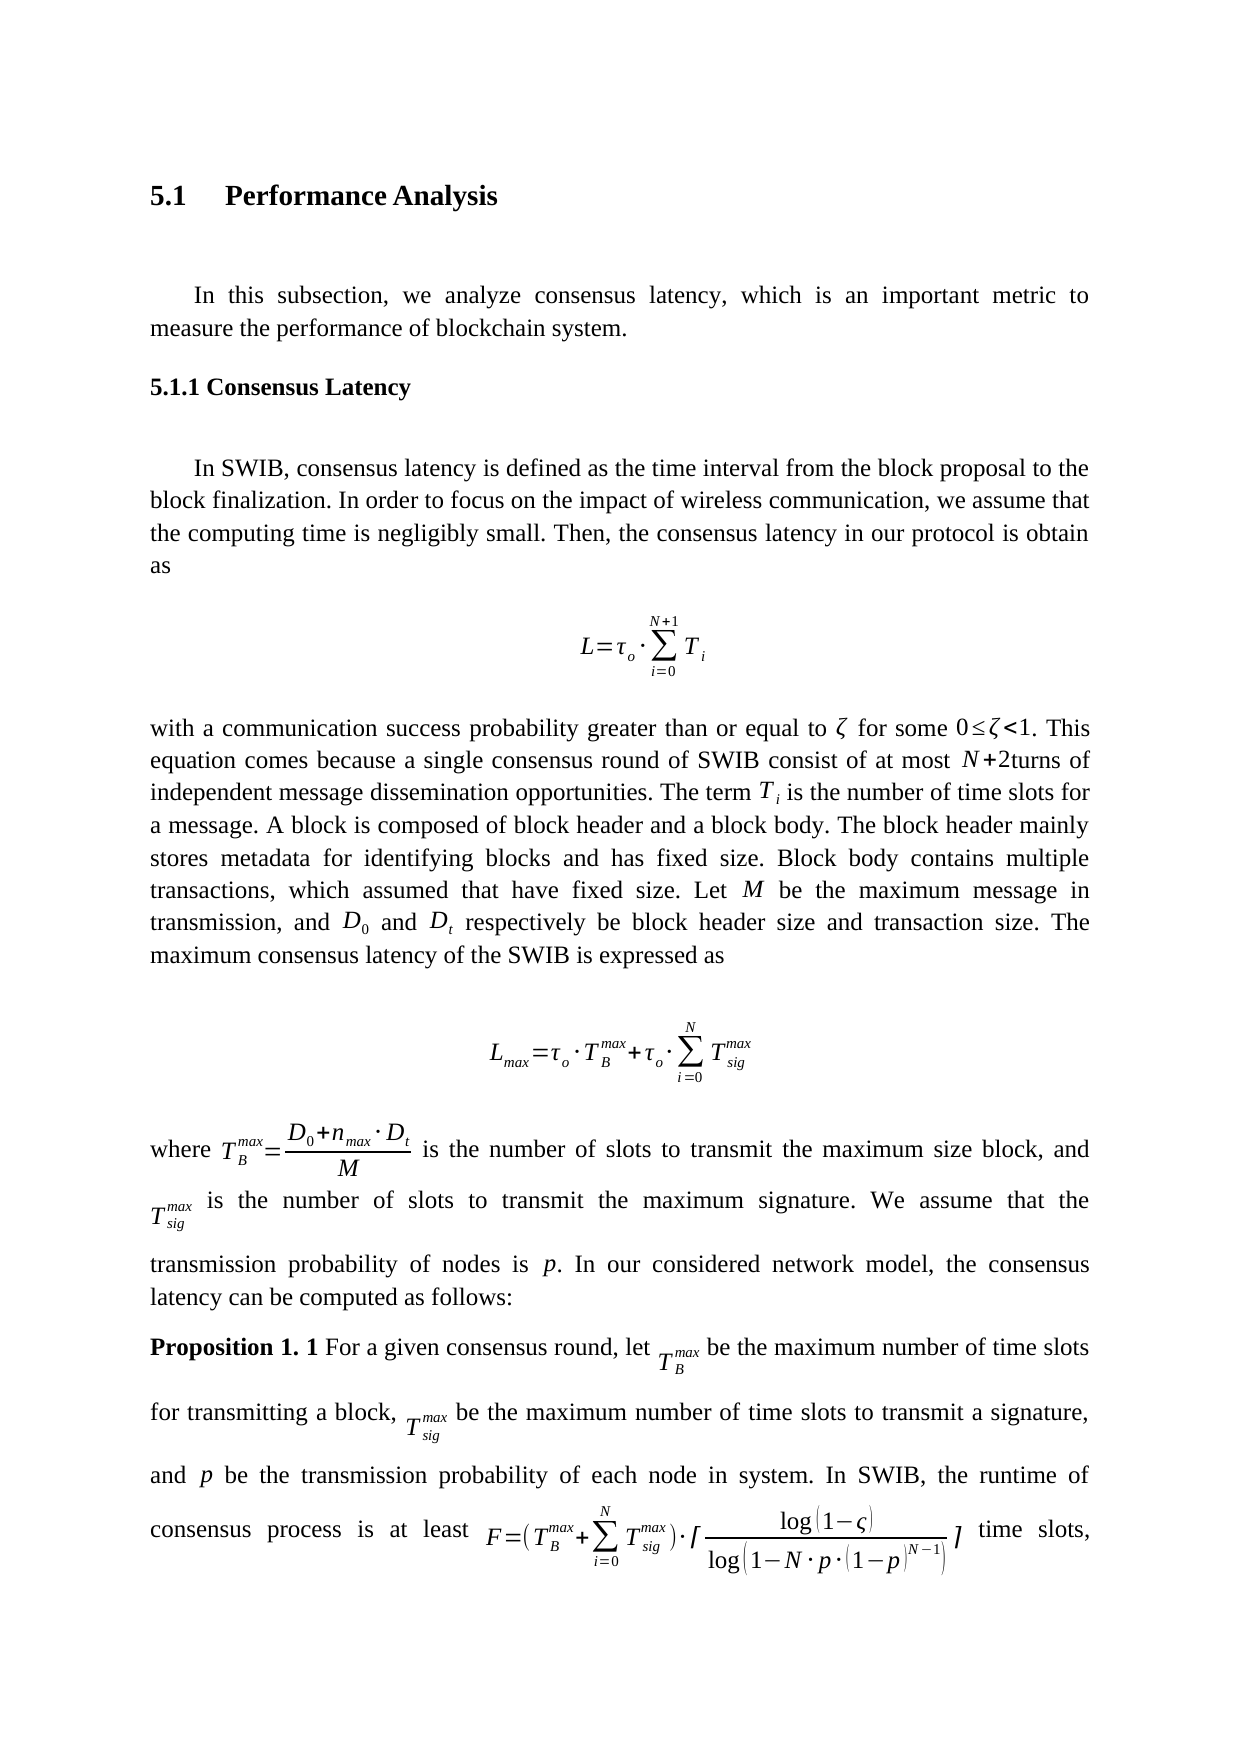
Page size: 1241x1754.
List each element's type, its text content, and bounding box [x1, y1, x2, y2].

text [150, 1329, 1090, 1589]
text where is the number of slots to transmit the maximum size block, and is the number of slots to transmit the maximum signature. We assume that the transmission probability of nodes is . In our considered network model, the consensus latency can be computed as follows: [150, 1117, 1090, 1312]
text In SWIB, consensus latency is defined as the time interval from the block proposal to the block finalization. In order to focus on the impact of wireless communication, we assume that the computing time is negligibly small. Then, the consensus latency in our protocol is obtain as [150, 451, 1090, 581]
subtitle 5.1.1 Consensus Latency [150, 371, 1090, 403]
text In this subsection, we analyze consensus latency, which is an important metric to measure the performance of blockchain system. [150, 278, 1090, 343]
subtitle Performance Analysis [150, 162, 1090, 227]
text with a communication success probability greater than or equal to for some . This equation comes because a single consensus round of SWIB consist of at most turns of independent message dissemination opportunities. The term is the number of time slots for a message. A block is composed of block header and a block body. The block header mainly stores metadata for identifying blocks and has fixed size. Block body contains multiple transactions, which assumed that have fixed size. Let be the maximum message in transmission, and and respectively be block header size and transaction size. The maximum consensus latency of the SWIB is expressed as [150, 711, 1090, 971]
